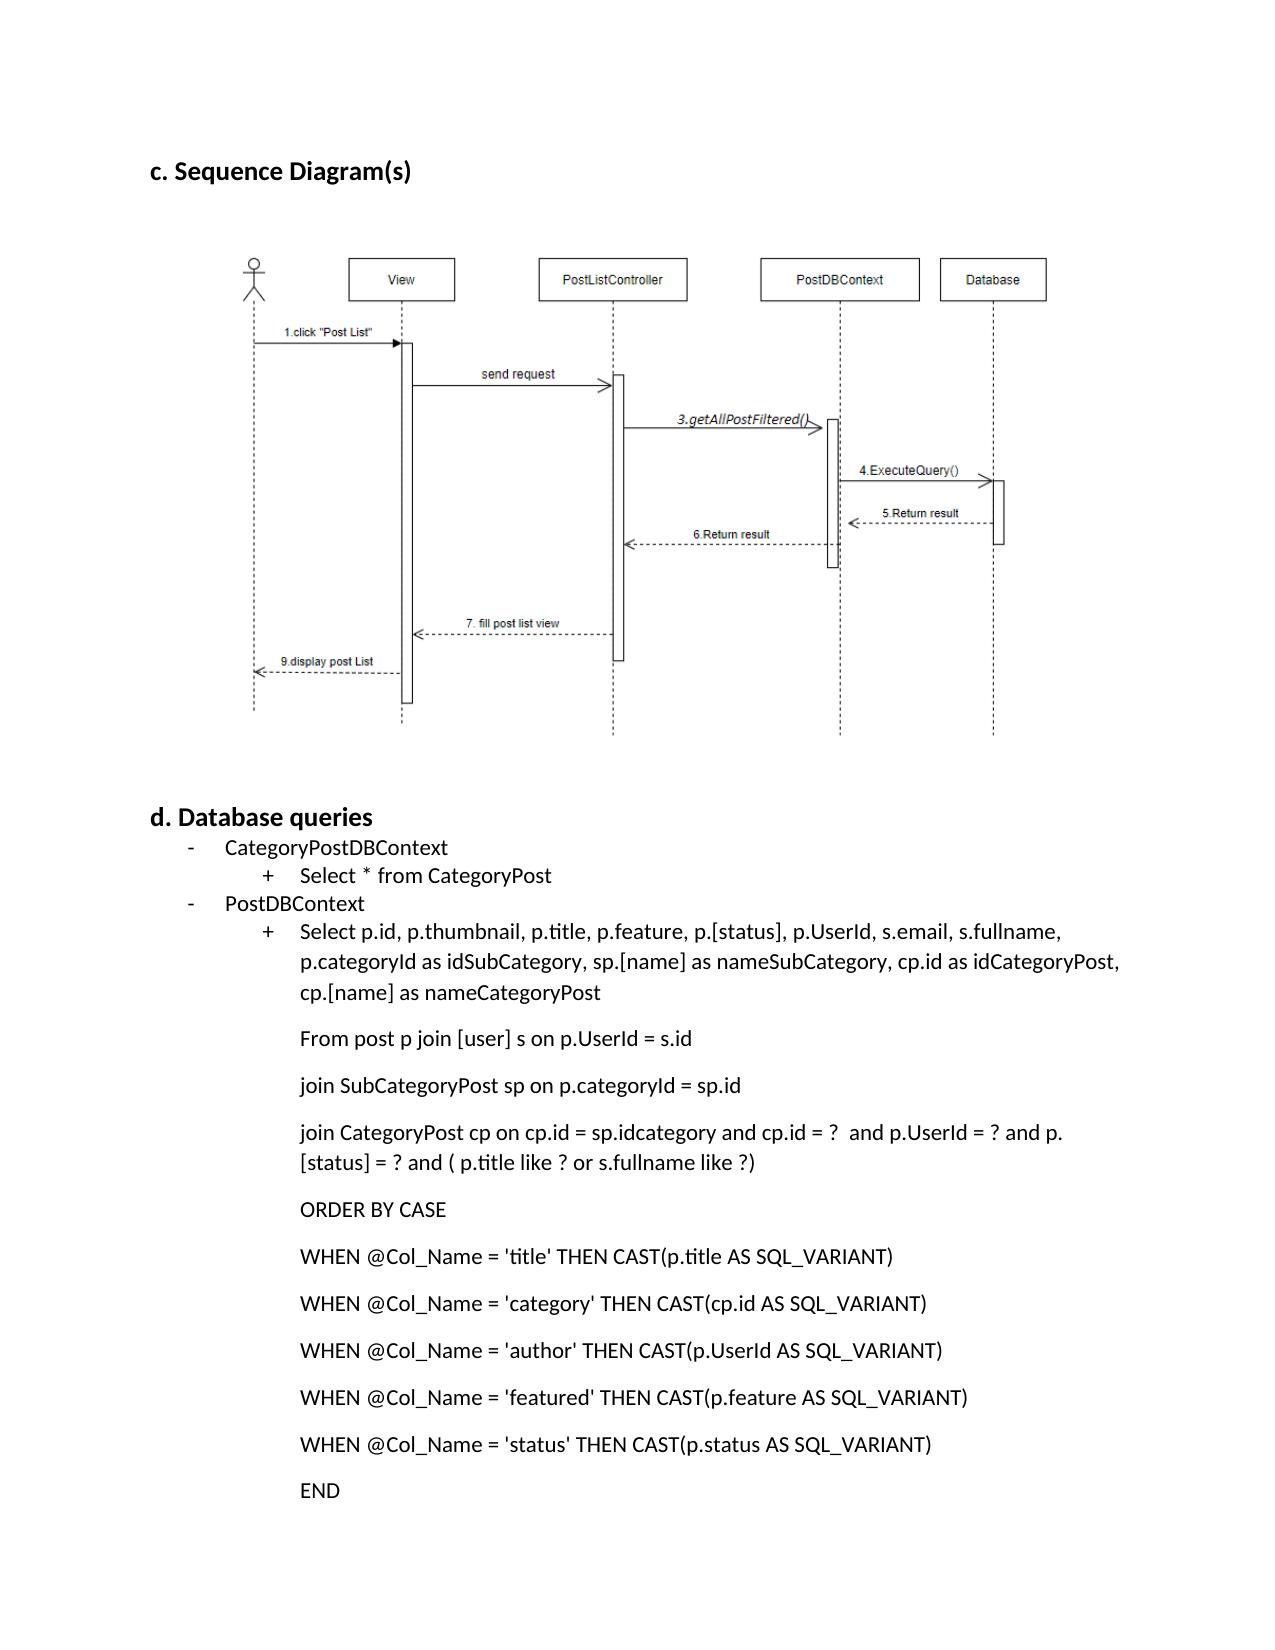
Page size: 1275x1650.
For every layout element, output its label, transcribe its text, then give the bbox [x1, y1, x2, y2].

text END [300, 1477, 1125, 1504]
list Select * from CategoryPost [262, 861, 1125, 889]
text join CategoryPost cp on cp.id = sp.idcategory and cp.id = ? and p.UserId = ? and p.[status] = ? and ( p.title like ? or s.fullname like ?) [300, 1118, 1125, 1176]
list Select p.id, p.thumbnail, p.title, p.feature, p.[status], p.UserId, s.email, s.fullname, p.categoryId as idSubCategory, sp.[name] as nameSubCategory, cp.id as idCategoryPost, cp.[name] as nameCategoryPost [262, 917, 1125, 1006]
text join SubCategoryPost sp on p.categoryId = sp.id [300, 1071, 1125, 1099]
text WHEN @Col_Name = 'author' THEN CAST(p.UserId AS SQL_VARIANT) [300, 1336, 1125, 1364]
subtitle d. Database queries [150, 800, 1125, 833]
text WHEN @Col_Name = 'status' THEN CAST(p.status AS SQL_VARIANT) [300, 1430, 1125, 1458]
text WHEN @Col_Name = 'title' THEN CAST(p.title AS SQL_VARIANT) [300, 1242, 1125, 1270]
list CategoryPostDBContext [187, 833, 1125, 861]
subtitle c. Sequence Diagram(s) [150, 154, 1125, 187]
list PostDBContext [187, 889, 1125, 917]
text WHEN @Col_Name = 'category' THEN CAST(cp.id AS SQL_VARIANT) [300, 1289, 1125, 1317]
picture [150, 187, 1125, 782]
text From post p join [user] s on p.UserId = s.id [300, 1024, 1125, 1052]
text WHEN @Col_Name = 'featured' THEN CAST(p.feature AS SQL_VARIANT) [300, 1383, 1125, 1411]
text ORDER BY CASE [300, 1195, 1125, 1223]
